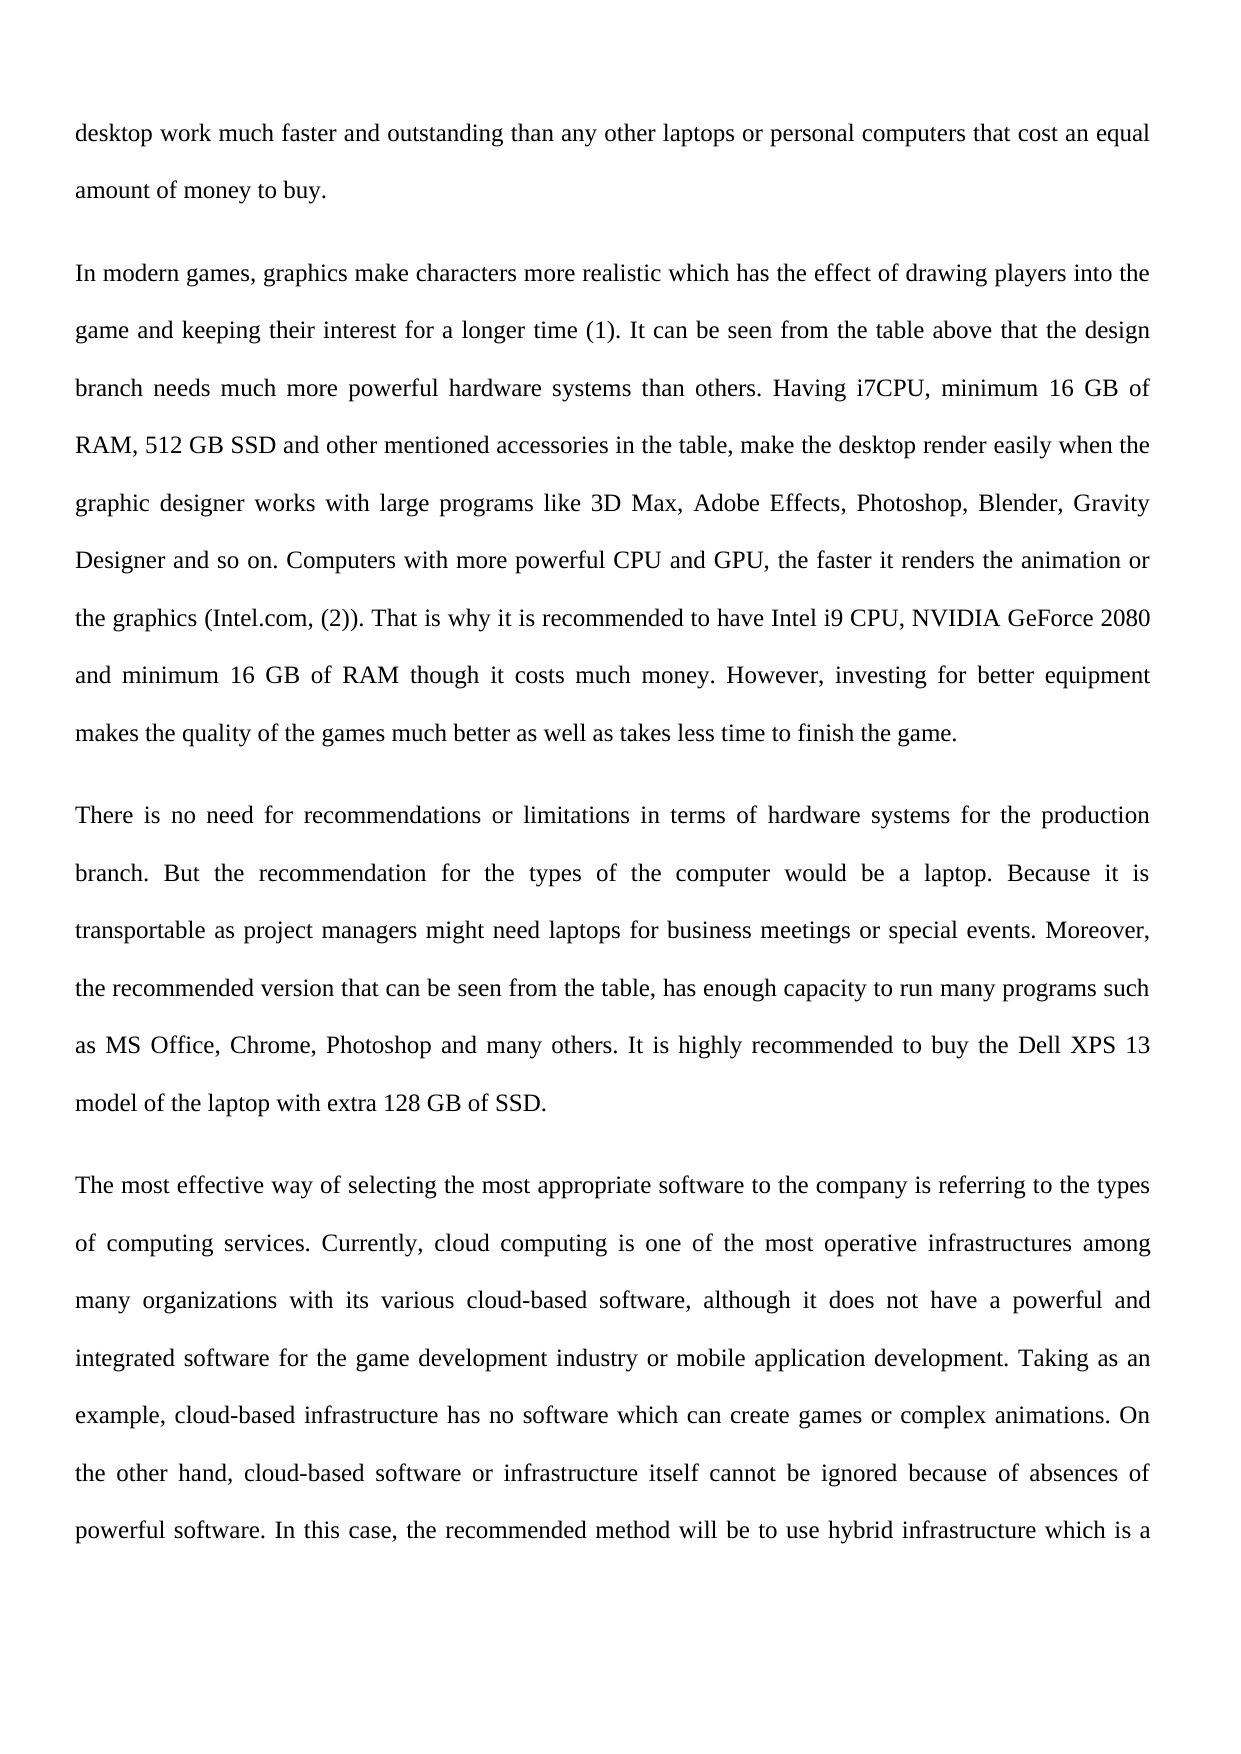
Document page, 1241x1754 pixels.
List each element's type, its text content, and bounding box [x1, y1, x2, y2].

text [75, 1171, 1152, 1544]
text There is no need for recommendations or limitations in terms of hardware systems for the production branch. But the recommendation for the types of the computer would be a laptop. Because it is transportable as project managers might need laptops for business meetings or special events. Moreover, the recommended version that can be seen from the table, has enough capacity to run many programs such as MS Office, Chrome, Photoshop and many others. It is highly recommended to buy the Dell XPS 13 model of the laptop with extra 128 GB of SSD. [75, 801, 1152, 1117]
text In modern games, graphics make characters more realistic which has the effect of drawing players into the game and keeping their interest for a longer time (1). It can be seen from the table above that the design branch needs much more powerful hardware systems than others. Having i7CPU, minimum 16 GB of RAM, 512 GB SSD and other mentioned accessories in the table, make the desktop render easily when the graphic designer works with large programs like 3D Max, Adobe Effects, Photoshop, Blender, Gravity Designer and so on. Computers with more powerful CPU and GPU, the faster it renders the animation or the graphics (Intel.com, (2)). That is why it is recommended to have Intel i9 CPU, NVIDIA GeForce 2080 and minimum 16 GB of RAM though it costs much money. However, investing for better equipment makes the quality of the games much better as well as takes less time to finish the game. [75, 258, 1152, 747]
